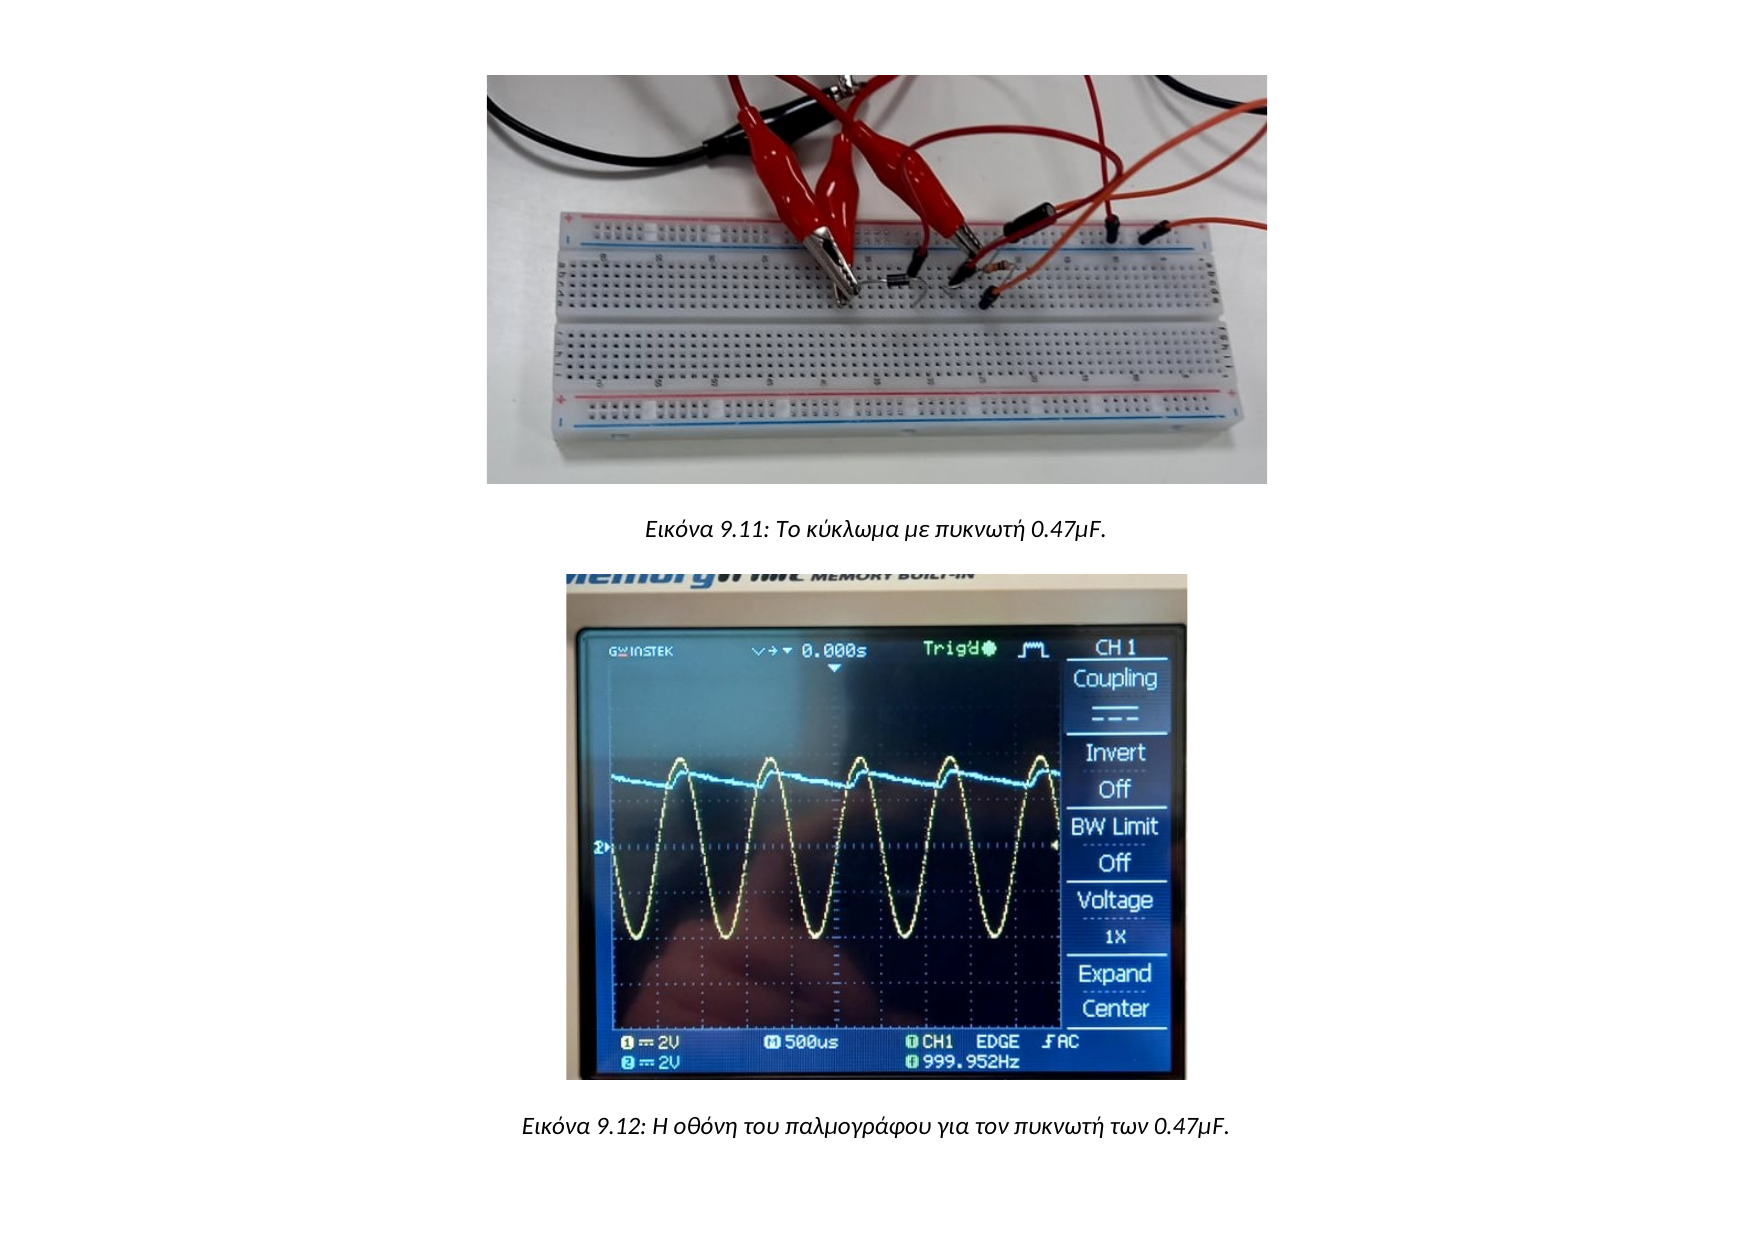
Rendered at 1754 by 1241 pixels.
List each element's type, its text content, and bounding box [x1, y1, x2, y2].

picture [566, 574, 1188, 1080]
picture [486, 75, 1268, 484]
text Εικόνα 9.11: Το κύκλωμα με πυκνωτή 0.47μF. [75, 514, 1679, 544]
text Εικόνα 9.12: Η οθόνη του παλμογράφου για τον πυκνωτή των 0.47μF. [75, 1111, 1679, 1141]
